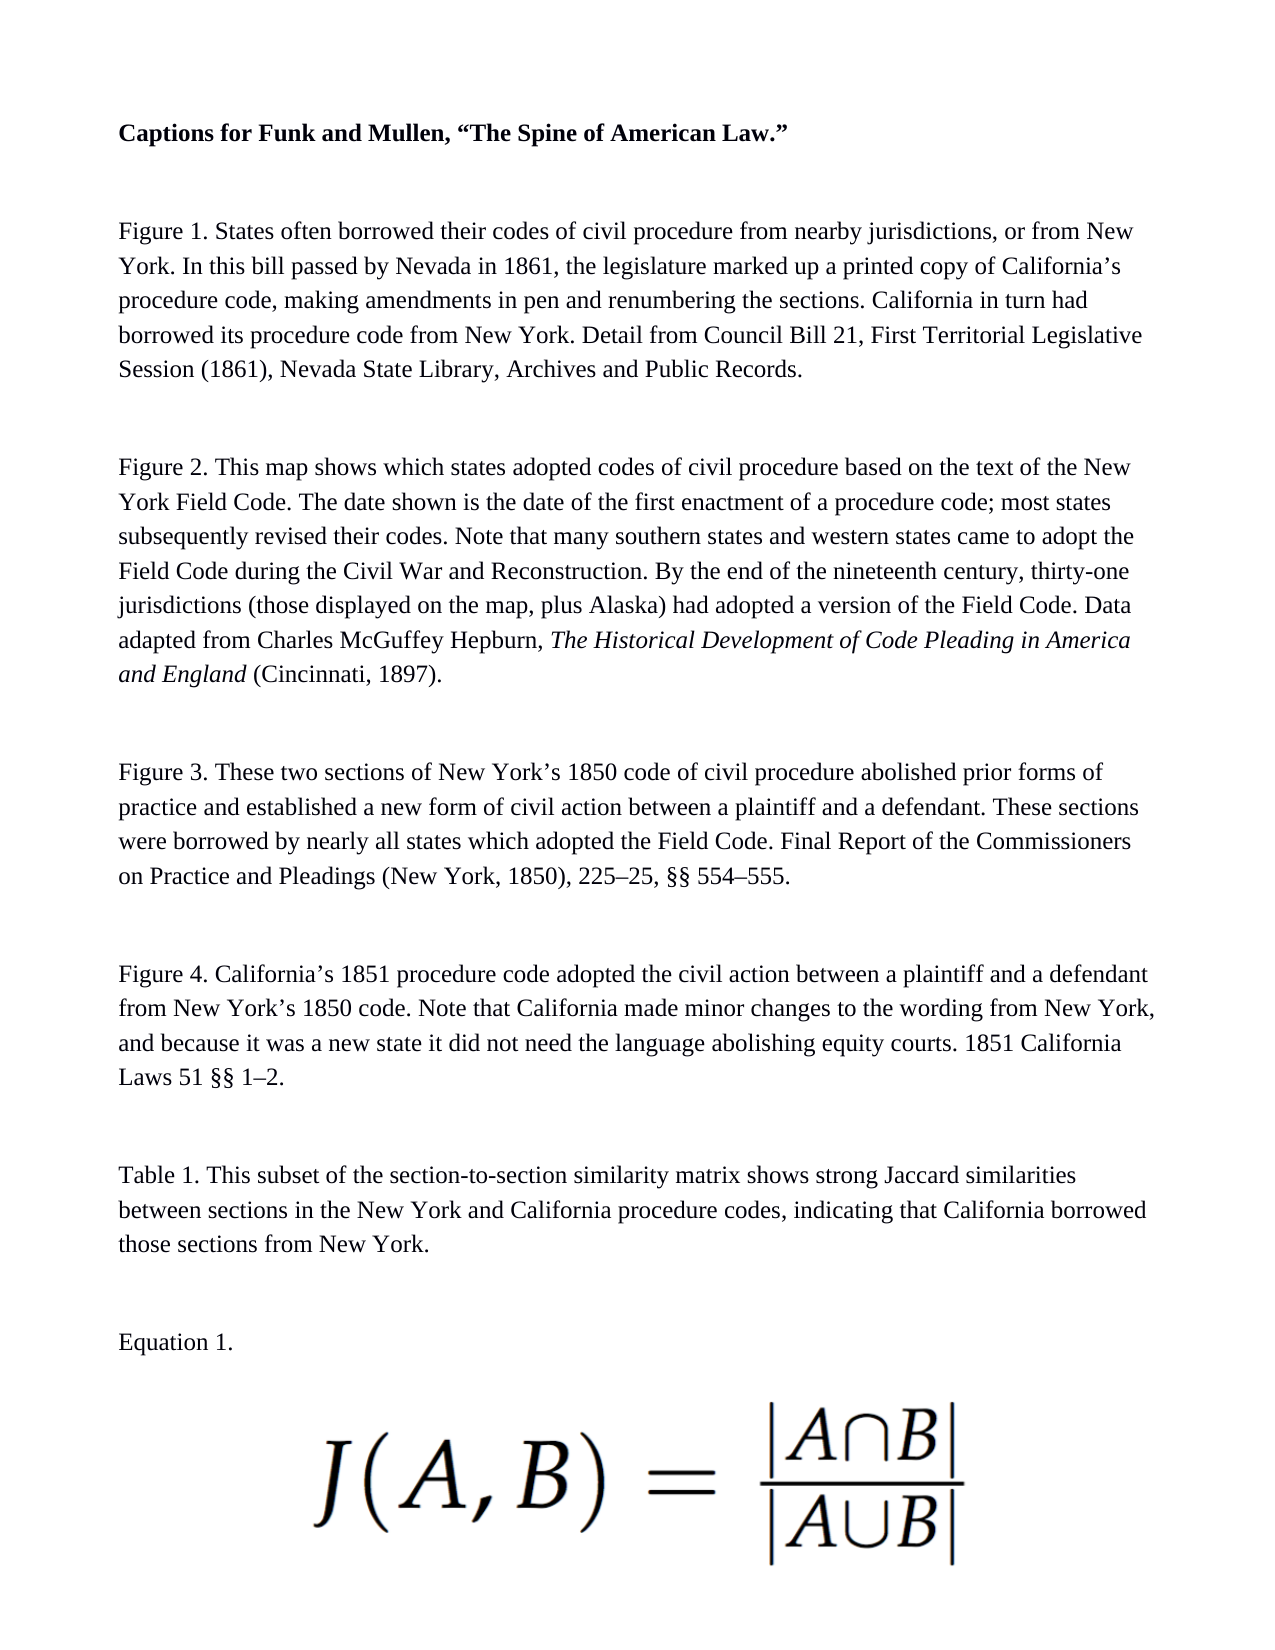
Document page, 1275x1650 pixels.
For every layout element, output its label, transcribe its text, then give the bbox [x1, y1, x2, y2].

text Figure 1. States often borrowed their codes of civil procedure from nearby jurisdictions, or from New York. In this bill passed by Nevada in 1861, the legislature marked up a printed copy of California’s procedure code, making amendments in pen and renumbering the sections. California in turn had borrowed its procedure code from New York. Detail from Council Bill 21, First Territorial Legislative Session (1861), Nevada State Library, Archives and Public Records. [118, 216, 1157, 383]
text Figure 4. California’s 1851 procedure code adopted the civil action between a plaintiff and a defendant from New York’s 1850 code. Note that California made minor changes to the wording from New York, and because it was a new state it did not need the language abolishing equity courts. 1851 California Laws 51 §§ 1–2. [118, 959, 1157, 1091]
text Figure 3. These two sections of New York’s 1850 code of civil procedure abolished prior forms of practice and established a new form of civil action between a plaintiff and a defendant. These sections were borrowed by nearly all states which adopted the Field Code. Final Report of the Commissioners on Practice and Pleadings (New York, 1850), 225–25, §§ 554–555. [118, 757, 1157, 889]
text Equation 1. [118, 1327, 1157, 1356]
picture [295, 1376, 980, 1579]
text Table 1. This subset of the section-to-section similarity matrix shows strong Jaccard similarities between sections in the New York and California procedure codes, indicating that California borrowed those sections from New York. [118, 1160, 1157, 1258]
text Figure 2. This map shows which states adopted codes of civil procedure based on the text of the New York Field Code. The date shown is the date of the first enactment of a procedure code; most states subsequently revised their codes. Note that many southern states and western states came to adopt the Field Code during the Civil War and Reconstruction. By the end of the nineteenth century, thirty-one jurisdictions (those displayed on the map, plus Alaska) had adopted a version of the Field Code. Data adapted from Charles McGuffey Hepburn, The Historical Development of Code Pleading in America and England (Cincinnati, 1897). [118, 452, 1157, 688]
text Captions for Funk and Mullen, “The Spine of American Law.” [118, 118, 1157, 147]
